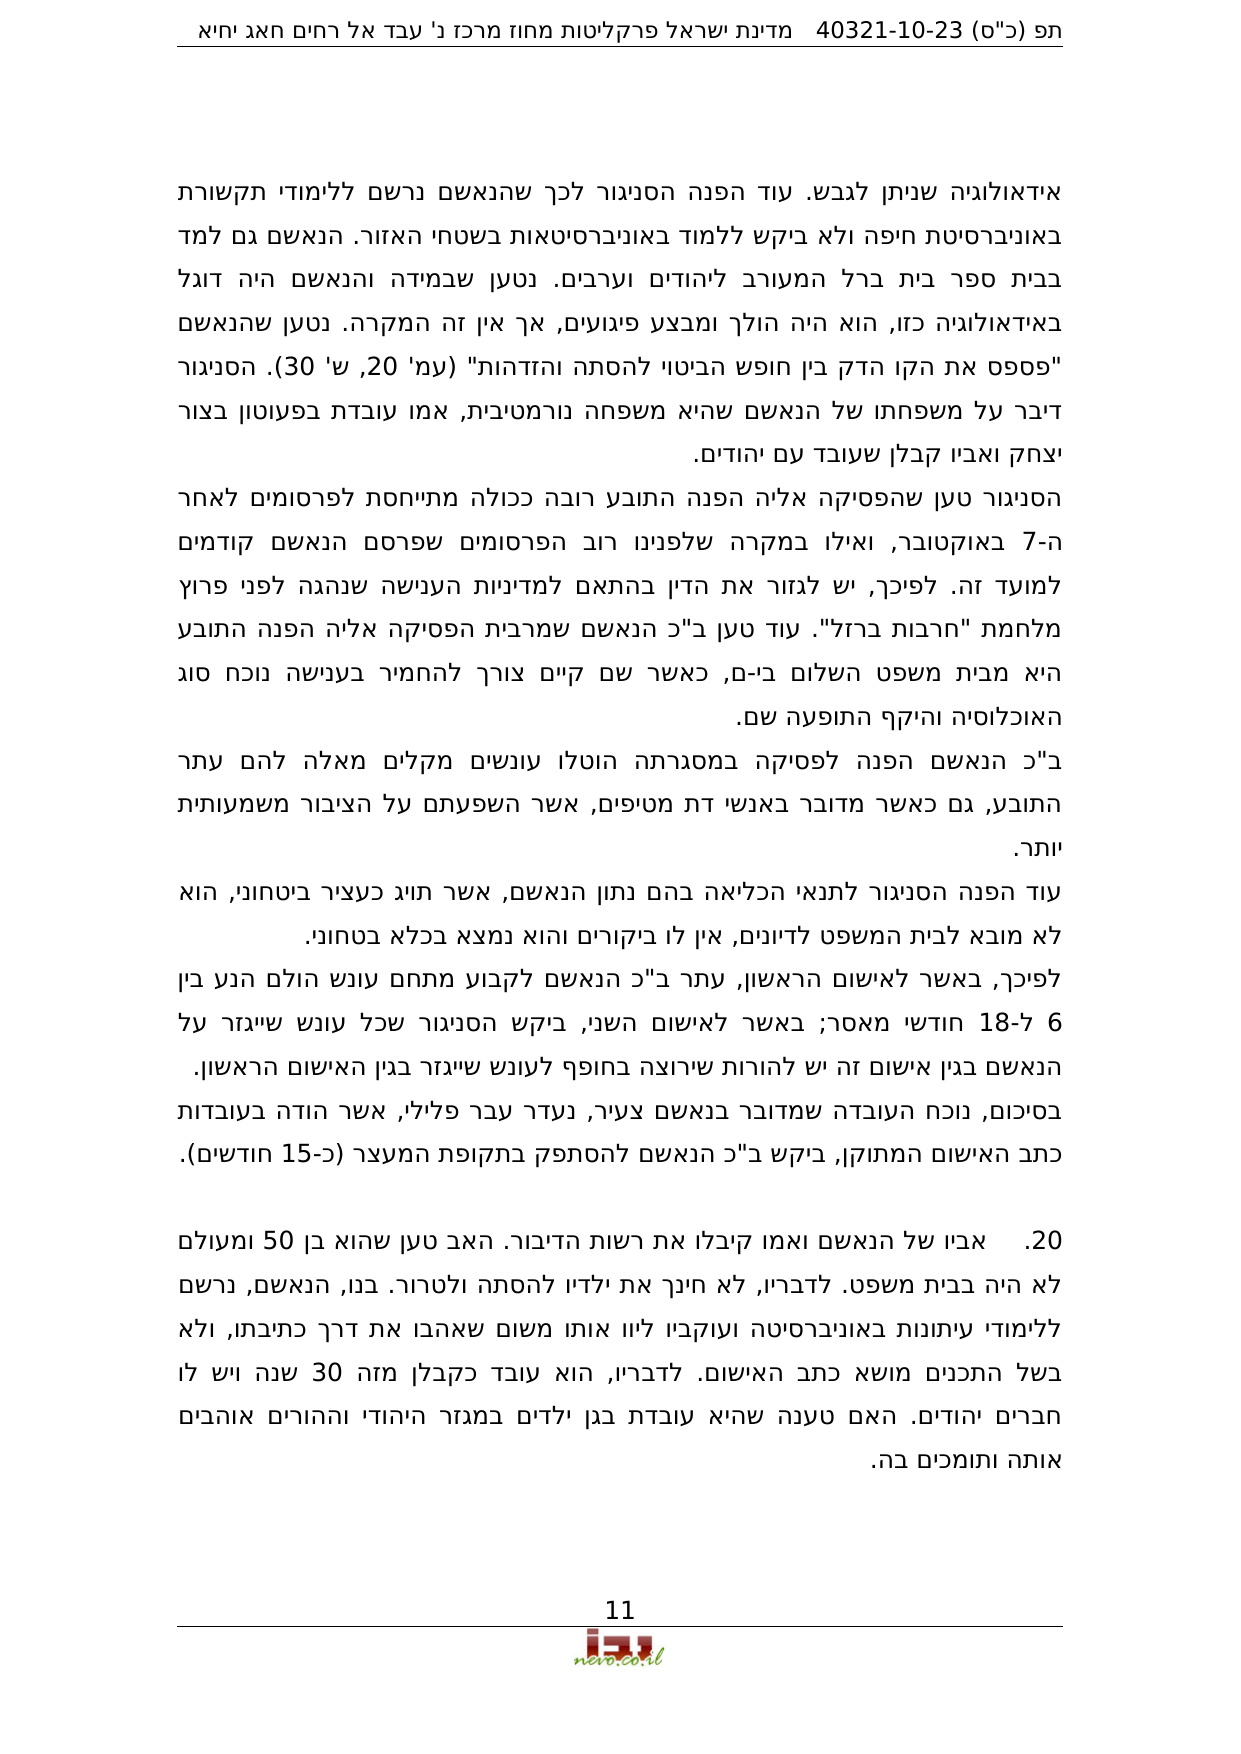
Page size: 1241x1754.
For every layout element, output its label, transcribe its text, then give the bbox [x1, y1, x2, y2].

text הסניגור טען שהפסיקה אליה הפנה התובע רובה ככולה מתייחסת לפרסומים לאחר ה-7 באוקטובר, ואילו במקרה שלפנינו רוב הפרסומים שפרסם הנאשם קודמים למועד זה. לפיכך, יש לגזור את הדין בהתאם למדיניות הענישה שנהגה לפני פרוץ מלחמת "חרבות ברזל". עוד טען ב"כ הנאשם שמרבית הפסיקה אליה הפנה התובע היא מבית משפט השלום בי-ם, כאשר שם קיים צורך להחמיר בענישה נוכח סוג האוכלוסיה והיקף התופעה שם. [177, 483, 1063, 731]
picture [574, 1628, 666, 1667]
text לפיכך, באשר לאישום הראשון, עתר ב"כ הנאשם לקבוע מתחם עונש הולם הנע בין 6 ל-18 חודשי מאסר; באשר לאישום השני, ביקש הסניגור שכל עונש שייגזר על הנאשם בגין אישום זה יש להורות שירוצה בחופף לעונש שייגזר בגין האישום הראשון. [177, 965, 1063, 1081]
text עוד הפנה הסניגור לתנאי הכליאה בהם נתון הנאשם, אשר תויג כעציר ביטחוני, הוא לא מובא לבית המשפט לדיונים, אין לו ביקורים והוא נמצא בכלא בטחוני. [177, 877, 1063, 950]
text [177, 177, 1063, 469]
text 20. אביו של הנאשם ואמו קיבלו את רשות הדיבור. האב טען שהוא בן 50 ומעולם לא היה בבית משפט. לדבריו, לא חינך את ילדיו להסתה ולטרור. בנו, הנאשם, נרשם ללימודי עיתונות באוניברסיטה ועוקביו ליוו אותו משום שאהבו את דרך כתיבתו, ולא בשל התכנים מושא כתב האישום. לדבריו, הוא עובד כקבלן מזה 30 שנה ויש לו חברים יהודים. האם טענה שהיא עובדת בגן ילדים במגזר היהודי וההורים אוהבים אותה ותומכים בה. [177, 1227, 1063, 1474]
text ב"כ הנאשם הפנה לפסיקה במסגרתה הוטלו עונשים מקלים מאלה להם עתר התובע, גם כאשר מדובר באנשי דת מטיפים, אשר השפעתם על הציבור משמעותית יותר. [177, 746, 1063, 863]
text בסיכום, נוכח העובדה שמדובר בנאשם צעיר, נעדר עבר פלילי, אשר הודה בעובדות כתב האישום המתוקן, ביקש ב"כ הנאשם להסתפק בתקופת המעצר (כ-15 חודשים). [177, 1096, 1063, 1169]
